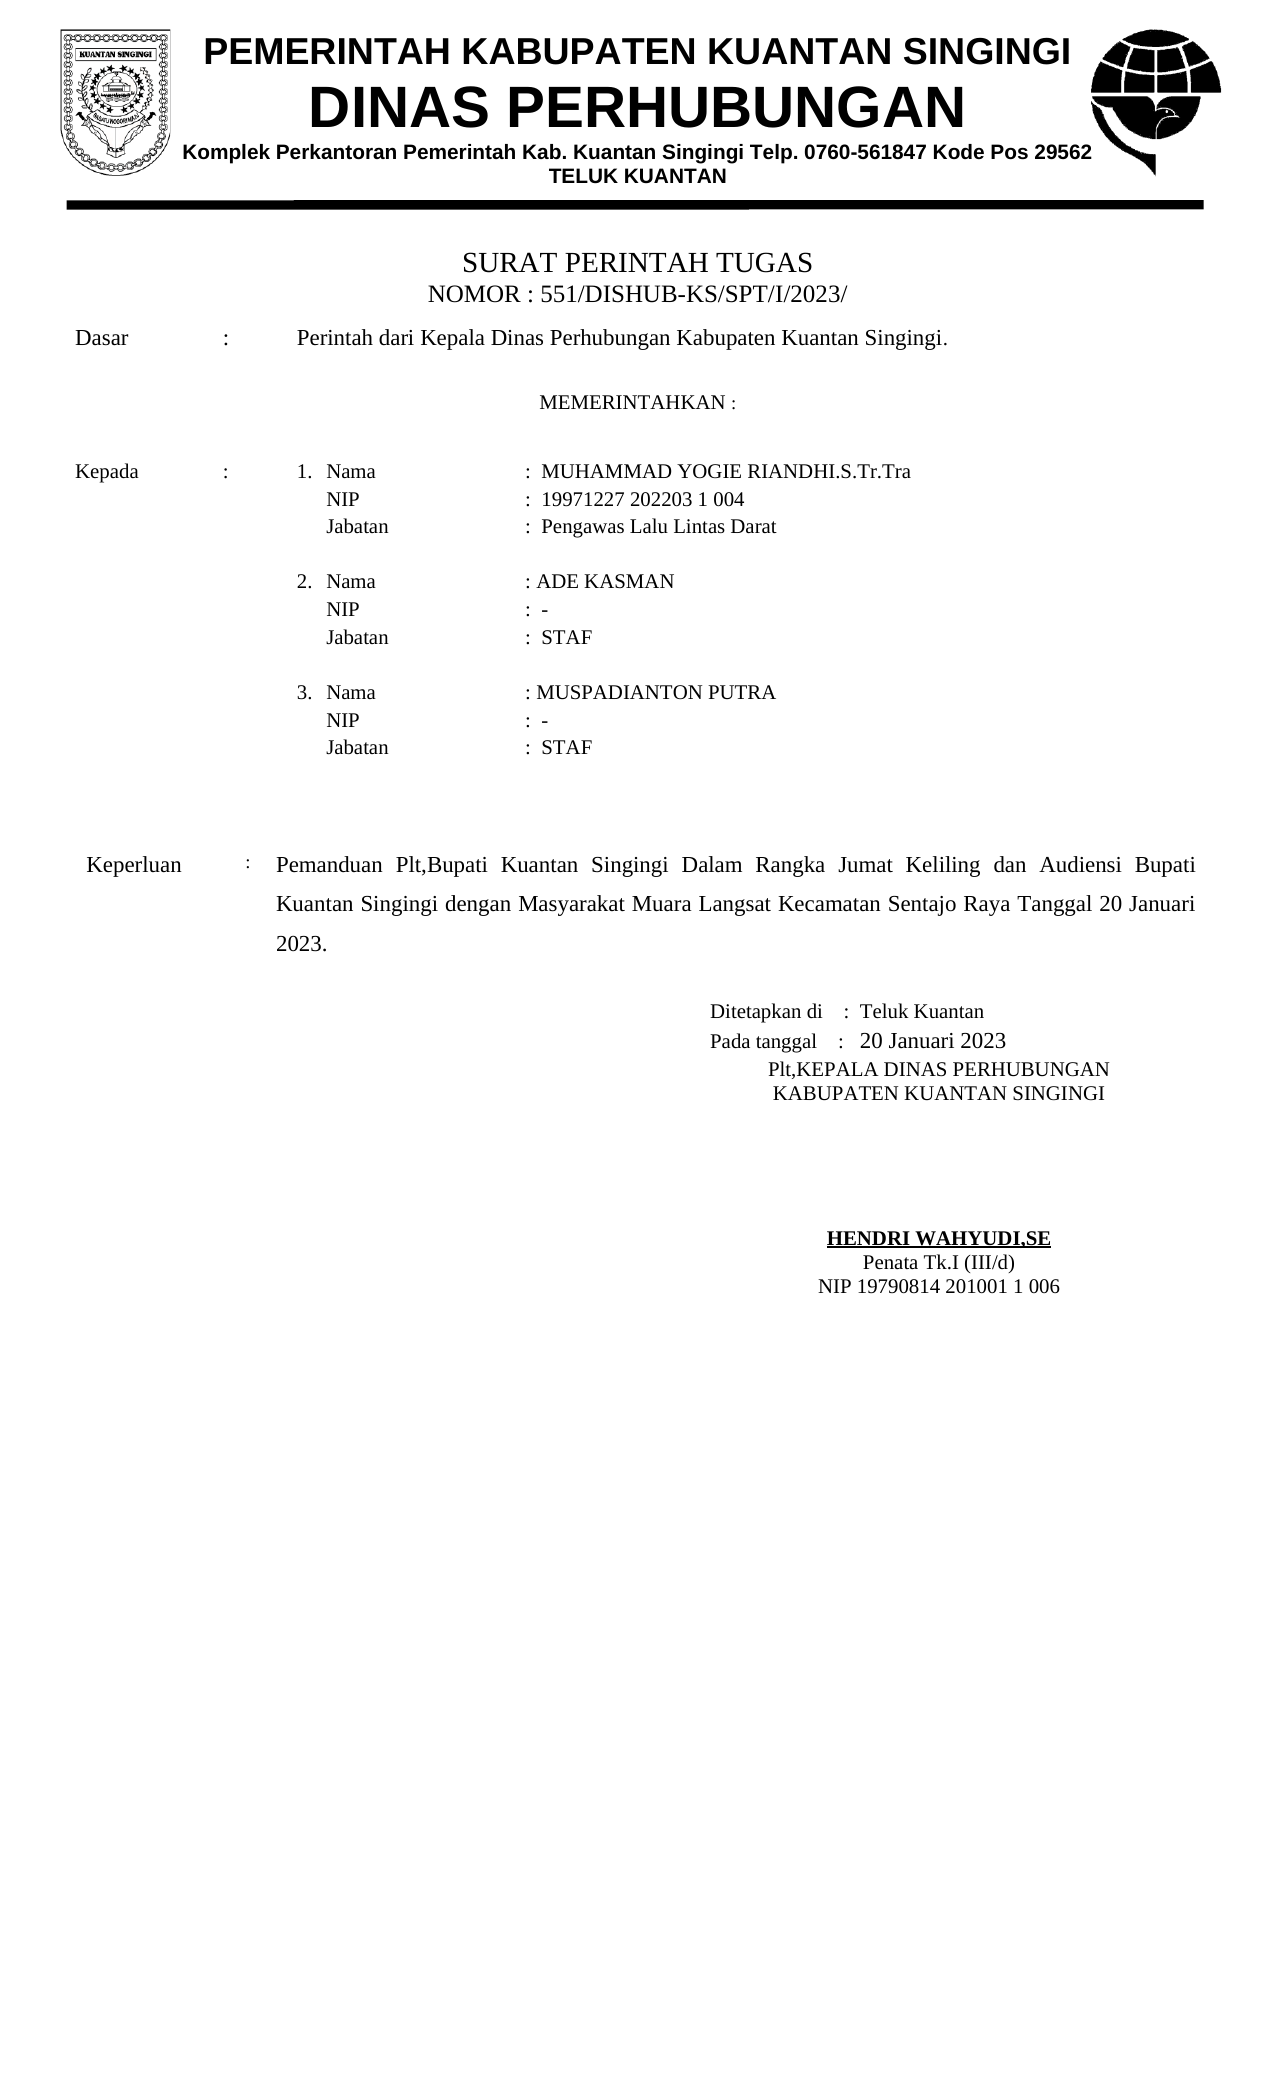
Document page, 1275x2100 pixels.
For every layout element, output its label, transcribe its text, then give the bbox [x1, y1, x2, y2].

table_header Keperluan [75, 851, 234, 969]
title 2. Nama : ADE KASMAN [75, 569, 1200, 593]
picture [1085, 25, 1228, 186]
title Pada tanggal : 20 Januari 2023 [75, 1027, 1200, 1053]
title MEMERINTAHKAN : [75, 390, 1200, 414]
title Jabatan : STAF [75, 735, 1200, 759]
text NOMOR : 551/DISHUB-KS/SPT/I/2023/ [75, 279, 1200, 307]
table_header Plt,KEPALA DINAS PERHUBUNGAN KABUPATEN KUANTAN SINGINGI HENDRI WAHYUDI,SE Penata Tk.I (III/d) NIP 19790814 201001 1 006 [695, 1057, 1182, 1298]
title Ditetapkan di : Teluk Kuantan [75, 999, 1200, 1023]
text SURAT PERINTAH TUGAS [75, 245, 1200, 279]
title NIP : 19971227 202203 1 004 [75, 487, 1200, 511]
picture [60, 29, 171, 176]
table_header : [234, 851, 264, 969]
title Kepada : 1. Nama : MUHAMMAD YOGIE RIANDHI.S.Tr.Tra [75, 459, 1200, 483]
title Dasar : Perintah dari Kepala Dinas Perhubungan Kabupaten Kuantan Singingi. [75, 324, 1200, 351]
title NIP : - [75, 707, 1200, 732]
title 3. Nama : MUSPADIANTON PUTRA [75, 680, 1200, 704]
title NIP : - [75, 597, 1200, 621]
table_header Pemanduan Plt,Bupati Kuantan Singingi Dalam Rangka Jumat Keliling dan Audiensi Bupati Kuantan Singingi dengan Masyarakat Muara Langsat Kecamatan Sentajo Raya Tanggal 20 Januari 2023. [265, 851, 1208, 969]
title Jabatan : STAF [75, 625, 1200, 649]
title Jabatan : Pengawas Lalu Lintas Darat [75, 514, 1200, 538]
